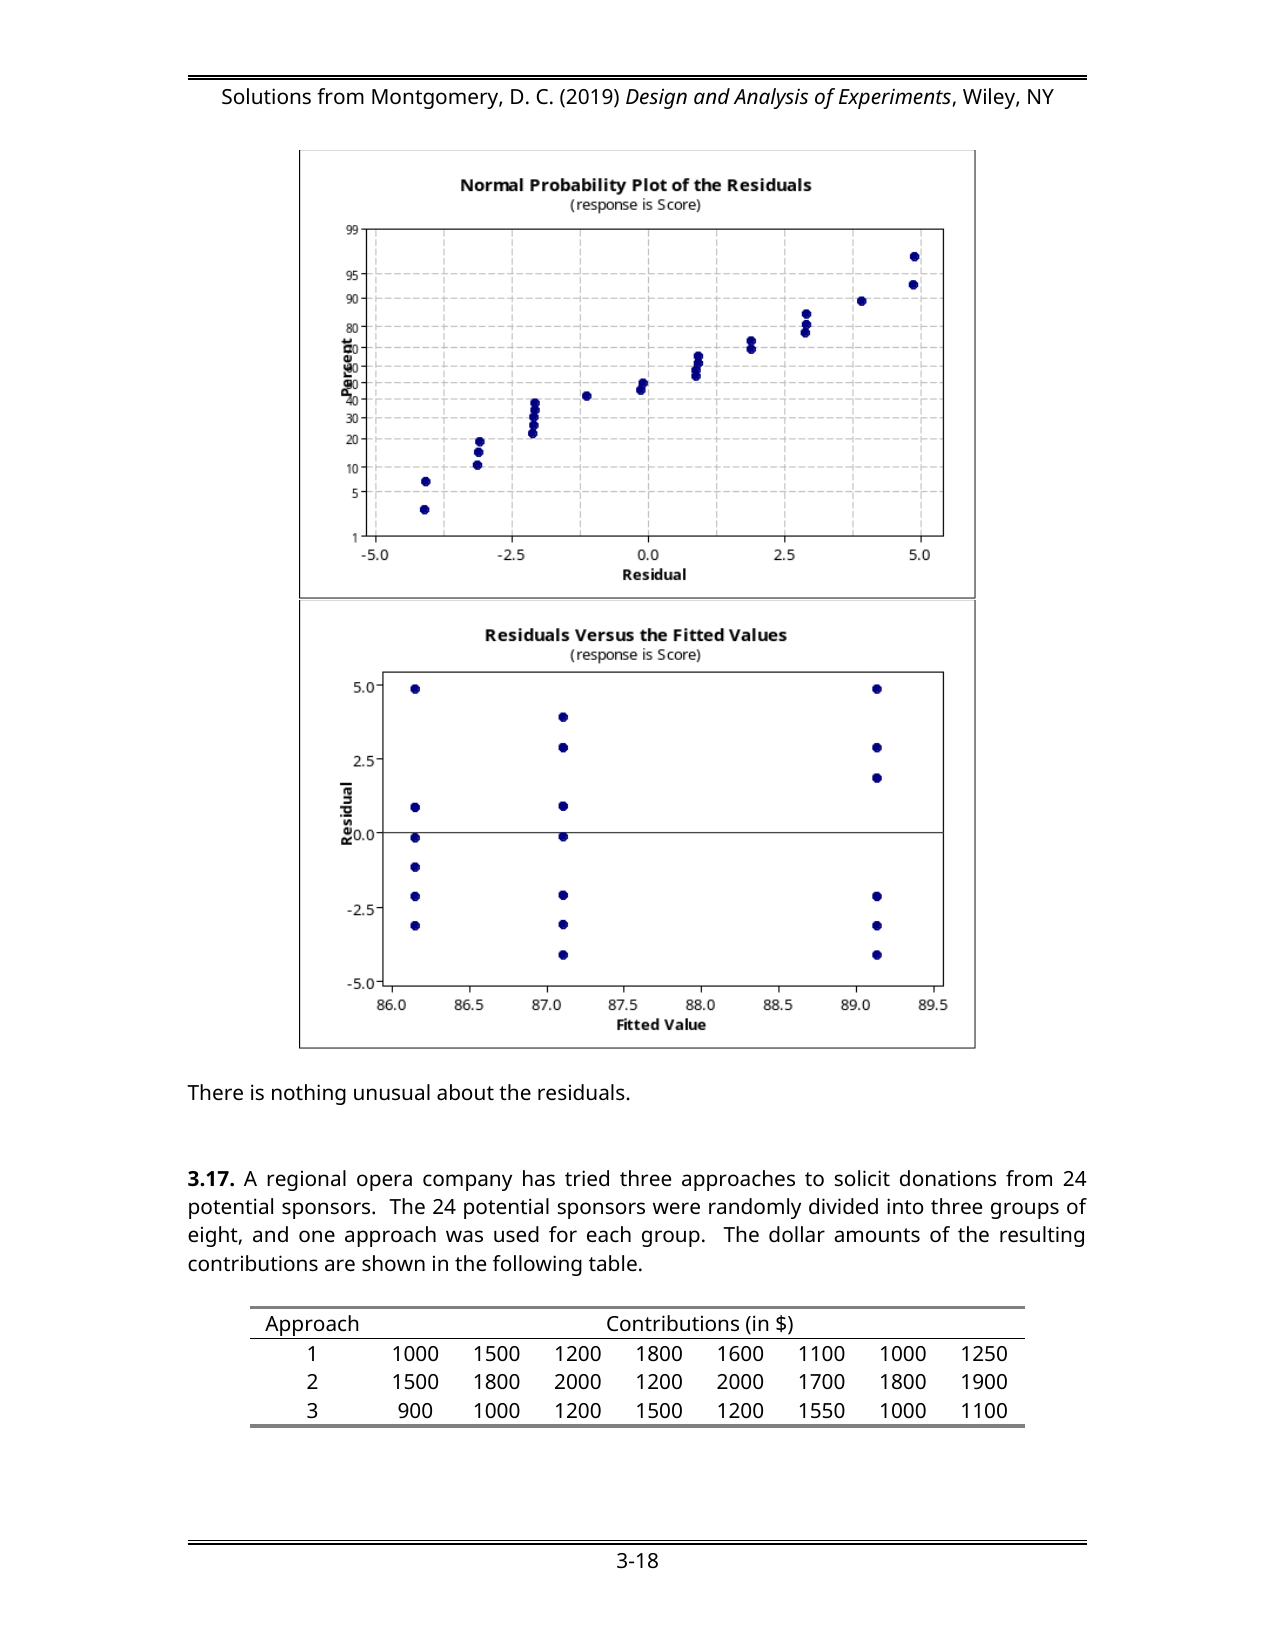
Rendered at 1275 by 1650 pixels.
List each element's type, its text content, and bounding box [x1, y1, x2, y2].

text There is nothing unusual about the residuals. [187, 1078, 1087, 1107]
table_header Approach [250, 1309, 374, 1337]
text 3.17. A regional opera company has tried three approaches to solicit donations from 24 potential sponsors. The 24 potential sponsors were randomly divided into three groups of eight, and one approach was used for each group. The dollar amounts of the resulting contributions are shown in the following table. [187, 1164, 1087, 1277]
table_cell 1000 [862, 1396, 943, 1424]
table_cell 1700 [781, 1368, 862, 1396]
table_cell 1500 [456, 1339, 537, 1367]
table_cell 1250 [943, 1339, 1025, 1367]
table_cell 1000 [862, 1339, 943, 1367]
table_cell 2 [250, 1368, 374, 1396]
table_cell 3 [250, 1396, 374, 1424]
table_cell 1500 [618, 1396, 699, 1424]
table_cell 2000 [700, 1368, 781, 1396]
table_cell 1550 [781, 1396, 862, 1424]
table_cell 1200 [537, 1396, 618, 1424]
table_cell 1800 [862, 1368, 943, 1396]
table_cell 1 [250, 1339, 374, 1367]
table_cell 1100 [781, 1339, 862, 1367]
table_cell 900 [375, 1396, 456, 1424]
table_header Contributions (in $) [375, 1309, 1025, 1337]
table_cell 1100 [943, 1396, 1025, 1424]
table_cell 1800 [618, 1339, 699, 1367]
table_cell 1200 [618, 1368, 699, 1396]
table_cell 1800 [456, 1368, 537, 1396]
table_cell 1000 [375, 1339, 456, 1367]
table_cell 2000 [537, 1368, 618, 1396]
table_cell 1000 [456, 1396, 537, 1424]
table_cell 1200 [700, 1396, 781, 1424]
table_cell 1600 [700, 1339, 781, 1367]
table_cell 1200 [537, 1339, 618, 1367]
table_cell 1500 [375, 1368, 456, 1396]
table_cell 1900 [943, 1368, 1025, 1396]
